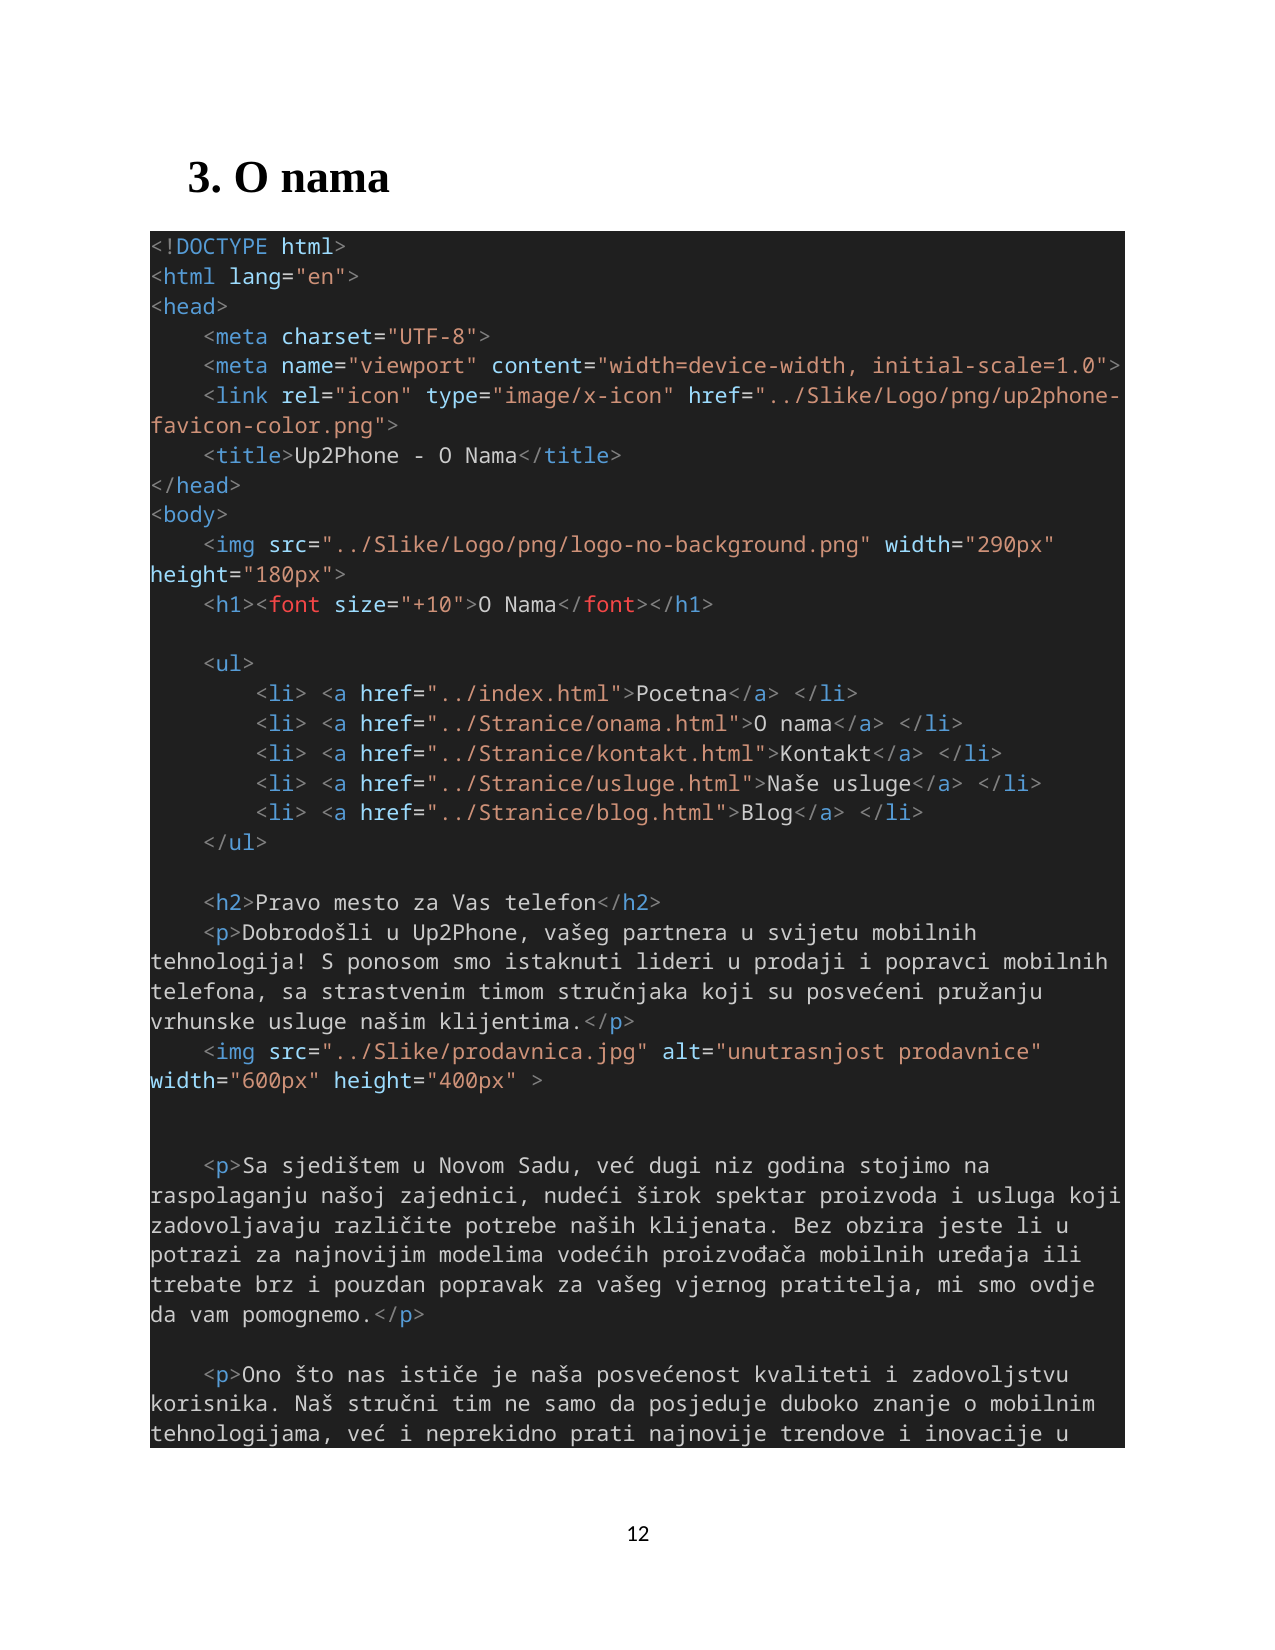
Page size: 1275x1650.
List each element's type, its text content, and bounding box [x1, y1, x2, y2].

text 3. O nama [187, 150, 1125, 203]
text </head> [150, 470, 1125, 499]
text <!DOCTYPE html> [150, 231, 1125, 261]
text <img src="../Slike/prodavnica.jpg" alt="unutrasnjost prodavnice" width="600px" height="400px" > [150, 1036, 1125, 1095]
text <li> <a href="../index.html">Pocetna</a> </li> [150, 678, 1125, 708]
text <head> [150, 291, 1125, 321]
text <li> <a href="../Stranice/usluge.html">Naše usluge</a> </li> [150, 768, 1125, 797]
text <ul> [150, 648, 1125, 678]
text <body> [150, 499, 1125, 529]
text <html lang="en"> [150, 261, 1125, 291]
text <h1><font size="+10">O Nama</font></h1> [150, 589, 1125, 619]
text </ul> [150, 827, 1125, 857]
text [150, 1359, 1125, 1448]
text <link rel="icon" type="image/x-icon" href="../Slike/Logo/png/up2phone-favicon-color.png"> [150, 380, 1125, 440]
text <p>Sa sjedištem u Novom Sadu, već dugi niz godina stojimo na raspolaganju našoj zajednici, nudeći širok spektar proizvoda i usluga koji zadovoljavaju različite potrebe naših klijenata. Bez obzira jeste li u potrazi za najnovijim modelima vodećih proizvođača mobilnih uređaja ili trebate brz i pouzdan popravak za vašeg vjernog pratitelja, mi smo ovdje da vam pomognemo.</p> [150, 1150, 1125, 1329]
text <meta name="viewport" content="width=device-width, initial-scale=1.0"> [150, 351, 1125, 380]
text <li> <a href="../Stranice/blog.html">Blog</a> </li> [150, 797, 1125, 827]
text <img src="../Slike/Logo/png/logo-no-background.png" width="290px" height="180px"> [150, 529, 1125, 589]
text <meta charset="UTF-8"> [150, 321, 1125, 351]
text <h2>Pravo mesto za Vas telefon</h2> [150, 887, 1125, 917]
text <li> <a href="../Stranice/onama.html">O nama</a> </li> [150, 708, 1125, 738]
text <title>Up2Phone - O Nama</title> [150, 440, 1125, 470]
text <li> <a href="../Stranice/kontakt.html">Kontakt</a> </li> [150, 738, 1125, 768]
text <p>Dobrodošli u Up2Phone, vašeg partnera u svijetu mobilnih tehnologija! S ponosom smo istaknuti lideri u prodaji i popravci mobilnih telefona, sa strastvenim timom stručnjaka koji su posvećeni pružanju vrhunske usluge našim klijentima.</p> [150, 917, 1125, 1036]
